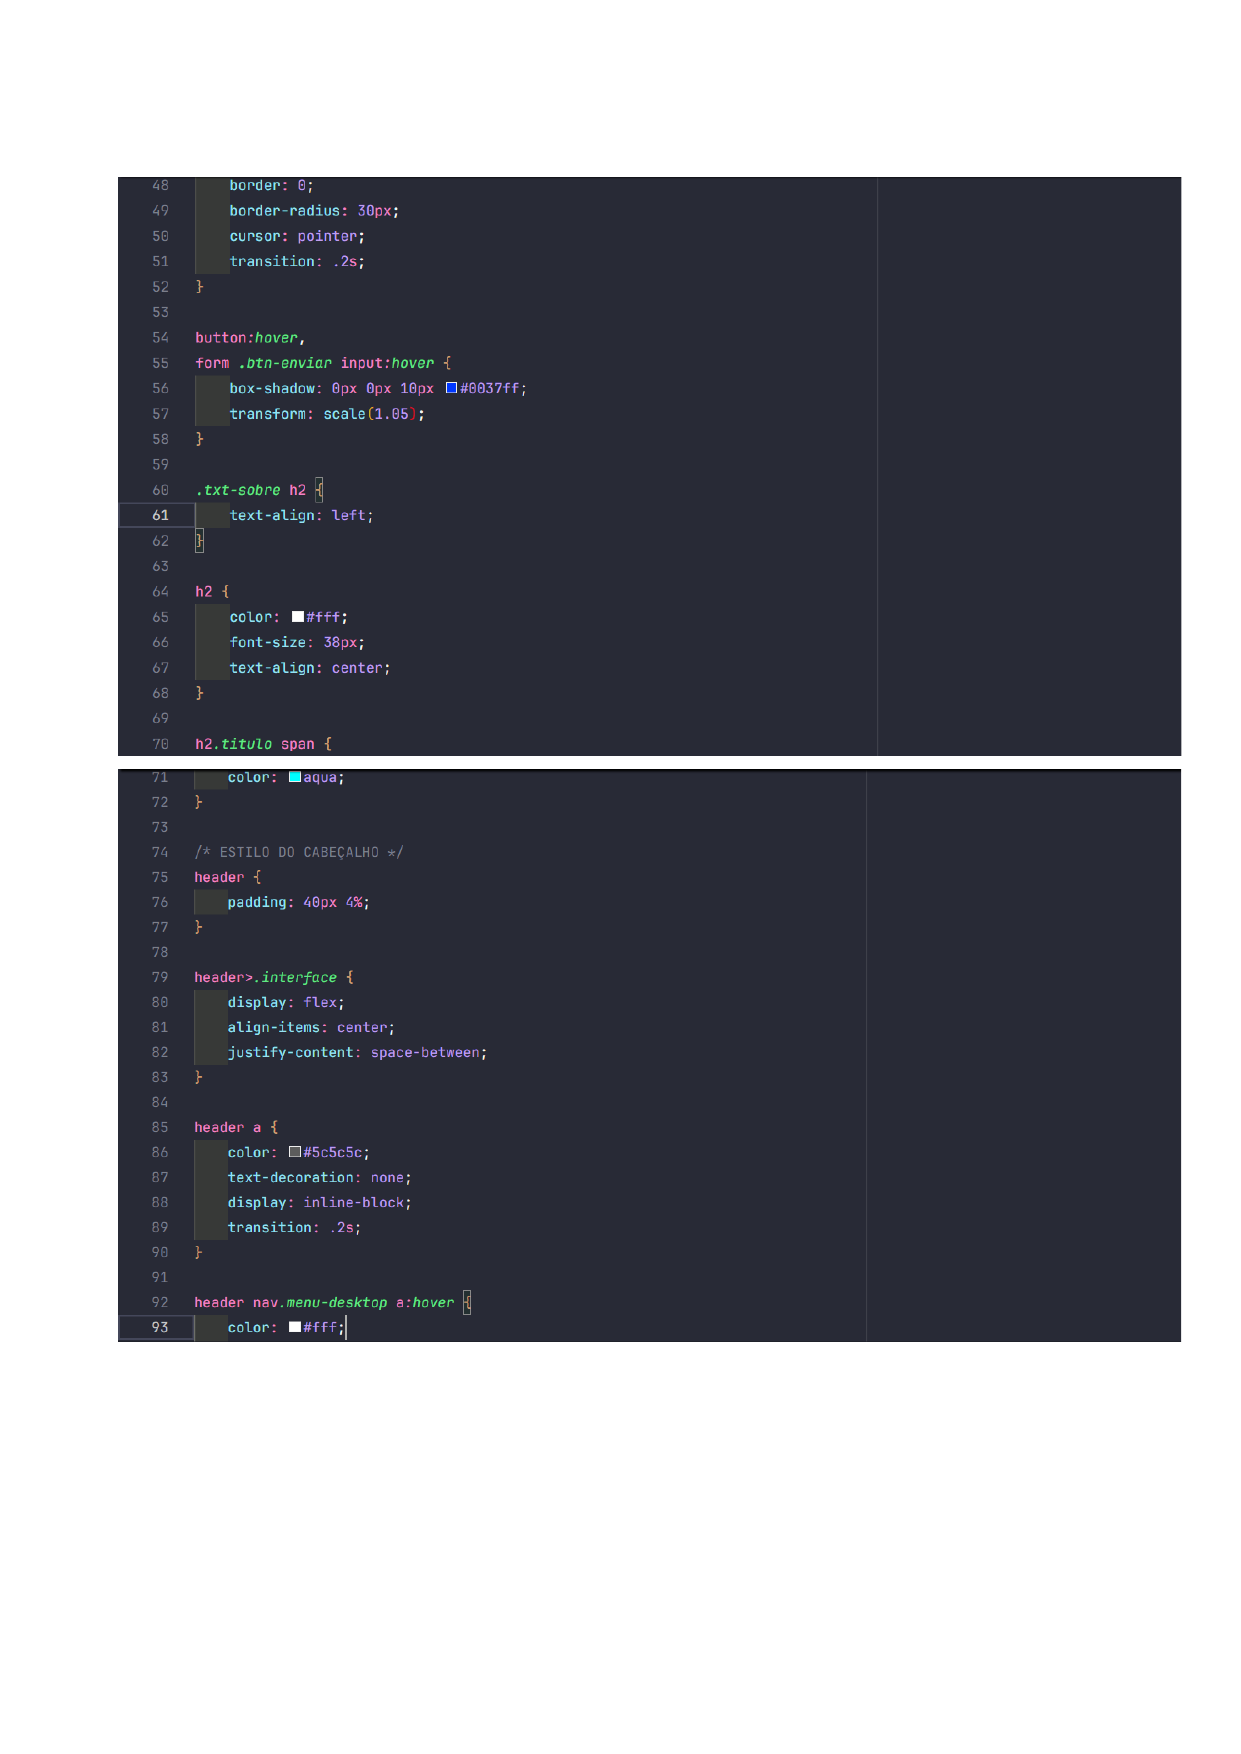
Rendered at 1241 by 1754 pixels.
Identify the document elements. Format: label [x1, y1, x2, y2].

picture [118, 769, 1182, 1342]
picture [118, 177, 1182, 756]
